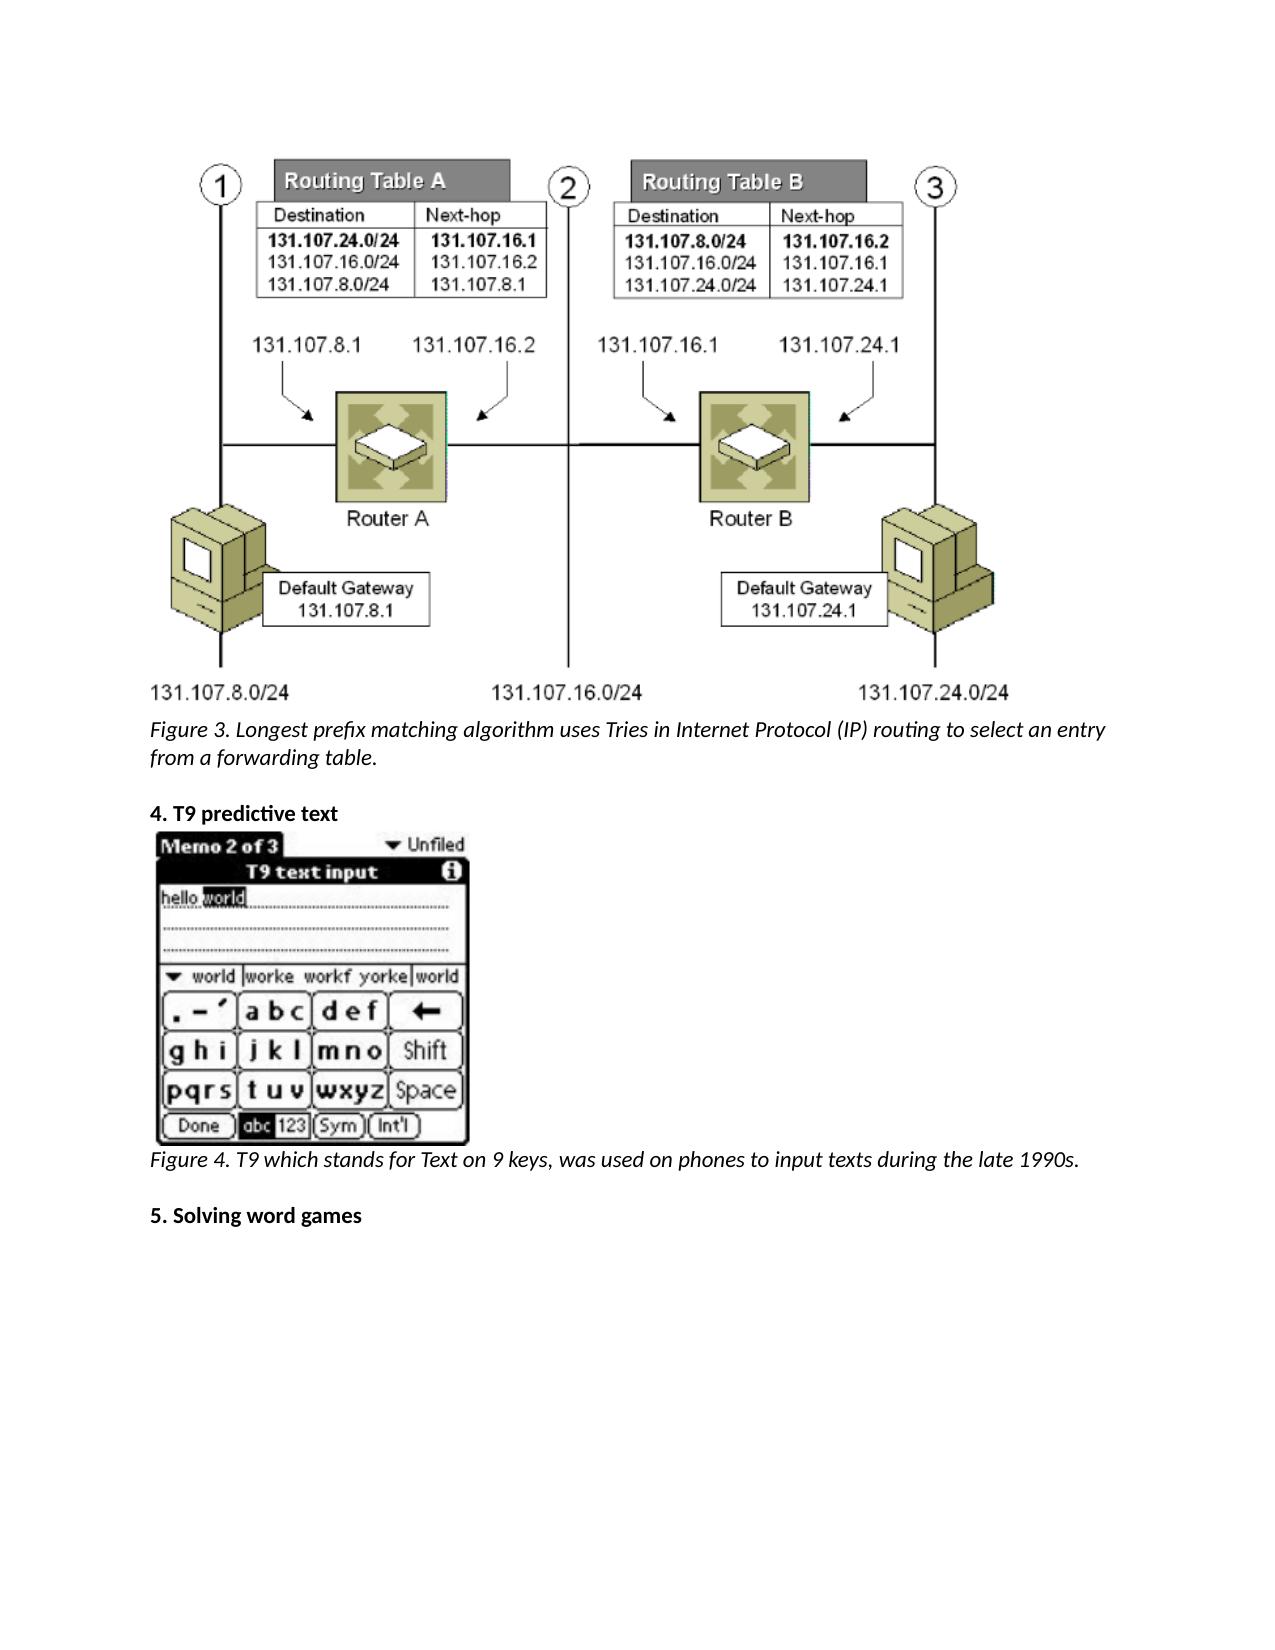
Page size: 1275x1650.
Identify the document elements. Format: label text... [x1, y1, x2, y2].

text 5. Solving word games [150, 1202, 1125, 1229]
text Figure 3. Longest prefix matching algorithm uses Tries in Internet Protocol (IP) routing to select an entry from a forwarding table. [150, 715, 1125, 771]
text Figure 4. T9 which stands for Text on 9 keys, was used on phones to input texts during the late 1990s. [150, 1146, 1125, 1173]
text 4. T9 predictive text [150, 799, 1125, 827]
picture [150, 827, 473, 1146]
picture [150, 150, 1014, 716]
